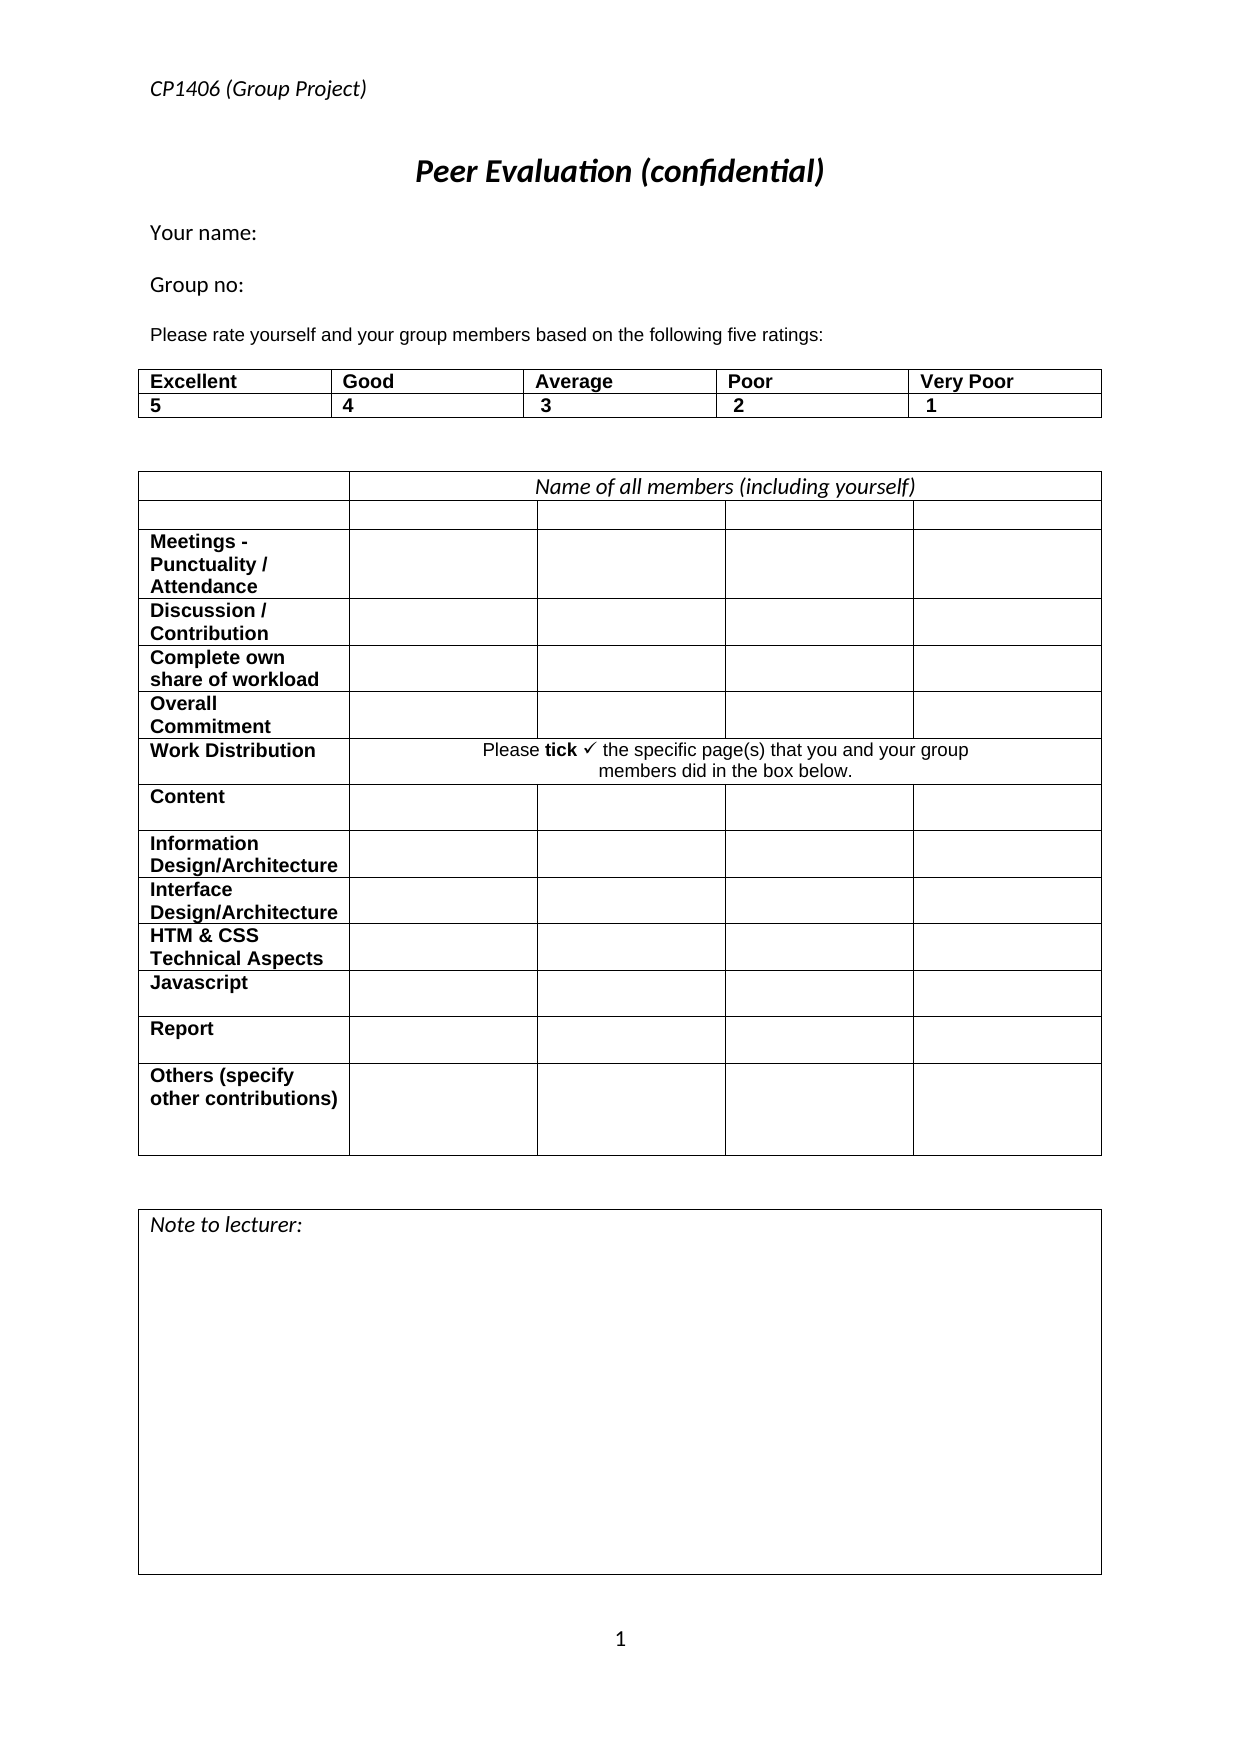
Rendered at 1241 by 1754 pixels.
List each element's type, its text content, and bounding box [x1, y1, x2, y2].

table_cell 2 [717, 394, 908, 417]
table_cell [538, 1064, 725, 1154]
table_cell [538, 924, 725, 970]
table_cell [726, 599, 913, 644]
table_cell [350, 831, 537, 877]
table_cell [914, 831, 1101, 877]
table_cell [726, 971, 913, 1016]
text Your name: [150, 218, 1090, 246]
table_cell [914, 785, 1101, 830]
table_cell Overall Commitment [139, 692, 349, 737]
table_header Note to lecturer: [139, 1210, 1101, 1574]
table_cell [726, 530, 913, 598]
table_cell [538, 692, 725, 737]
table_cell [914, 1017, 1101, 1063]
table_cell [139, 501, 349, 529]
table_cell [538, 530, 725, 598]
table_cell Information Design/Architecture [139, 831, 349, 877]
table_cell [350, 878, 537, 923]
table_cell [914, 924, 1101, 970]
table_cell 1 [909, 394, 1101, 417]
table_cell [914, 971, 1101, 1016]
table_cell [538, 831, 725, 877]
text Please rate yourself and your group members based on the following five ratings: [150, 324, 1090, 345]
table_cell [350, 785, 537, 830]
table_cell [726, 646, 913, 691]
table_cell [726, 878, 913, 923]
table_cell [350, 1064, 537, 1154]
table_cell [538, 599, 725, 644]
table_cell [914, 1064, 1101, 1154]
table_cell [350, 924, 537, 970]
table_cell [538, 501, 725, 529]
table_cell [726, 1017, 913, 1063]
table_cell [538, 878, 725, 923]
text Peer Evaluation (confidential) [150, 150, 1090, 191]
table_cell Work Distribution [139, 739, 349, 784]
table_cell Javascript [139, 971, 349, 1016]
table_cell [350, 501, 537, 529]
table_cell [726, 501, 913, 529]
table_header Very Poor [909, 370, 1101, 393]
table_cell [726, 692, 913, 737]
table_cell [350, 971, 537, 1016]
table_cell 3 [524, 394, 716, 417]
table_cell 4 [332, 394, 523, 417]
table_header [139, 472, 349, 500]
table_header Average [524, 370, 716, 393]
table_cell [914, 878, 1101, 923]
table_cell [726, 831, 913, 877]
table_cell Please tick the specific page(s) that you and your group members did in the box below. [350, 739, 1101, 784]
table_cell Content [139, 785, 349, 830]
table_cell [726, 1064, 913, 1154]
table_cell [350, 1017, 537, 1063]
table_cell HTM & CSS Technical Aspects [139, 924, 349, 970]
table_cell [538, 785, 725, 830]
table_cell [726, 924, 913, 970]
table_header Name of all members (including yourself) [350, 472, 1101, 500]
table_cell [914, 692, 1101, 737]
table_header Excellent [139, 370, 331, 393]
table_cell [538, 971, 725, 1016]
table_cell Meetings - Punctuality / Attendance [139, 530, 349, 598]
table_cell Others (specify other contributions) [139, 1064, 349, 1154]
table_cell [914, 599, 1101, 644]
table_header Poor [717, 370, 908, 393]
text Group no: [150, 271, 1090, 299]
table_cell Discussion / Contribution [139, 599, 349, 644]
table_cell [350, 530, 537, 598]
table_cell [350, 692, 537, 737]
table_cell Interface Design/Architecture [139, 878, 349, 923]
table_cell 5 [139, 394, 331, 417]
table_cell [914, 530, 1101, 598]
table_cell [914, 646, 1101, 691]
table_cell [914, 501, 1101, 529]
table_cell Complete own share of workload [139, 646, 349, 691]
table_header Good [332, 370, 523, 393]
table_cell [726, 785, 913, 830]
table_cell [350, 646, 537, 691]
table_cell [538, 646, 725, 691]
table_cell [538, 1017, 725, 1063]
table_cell Report [139, 1017, 349, 1063]
table_cell [350, 599, 537, 644]
